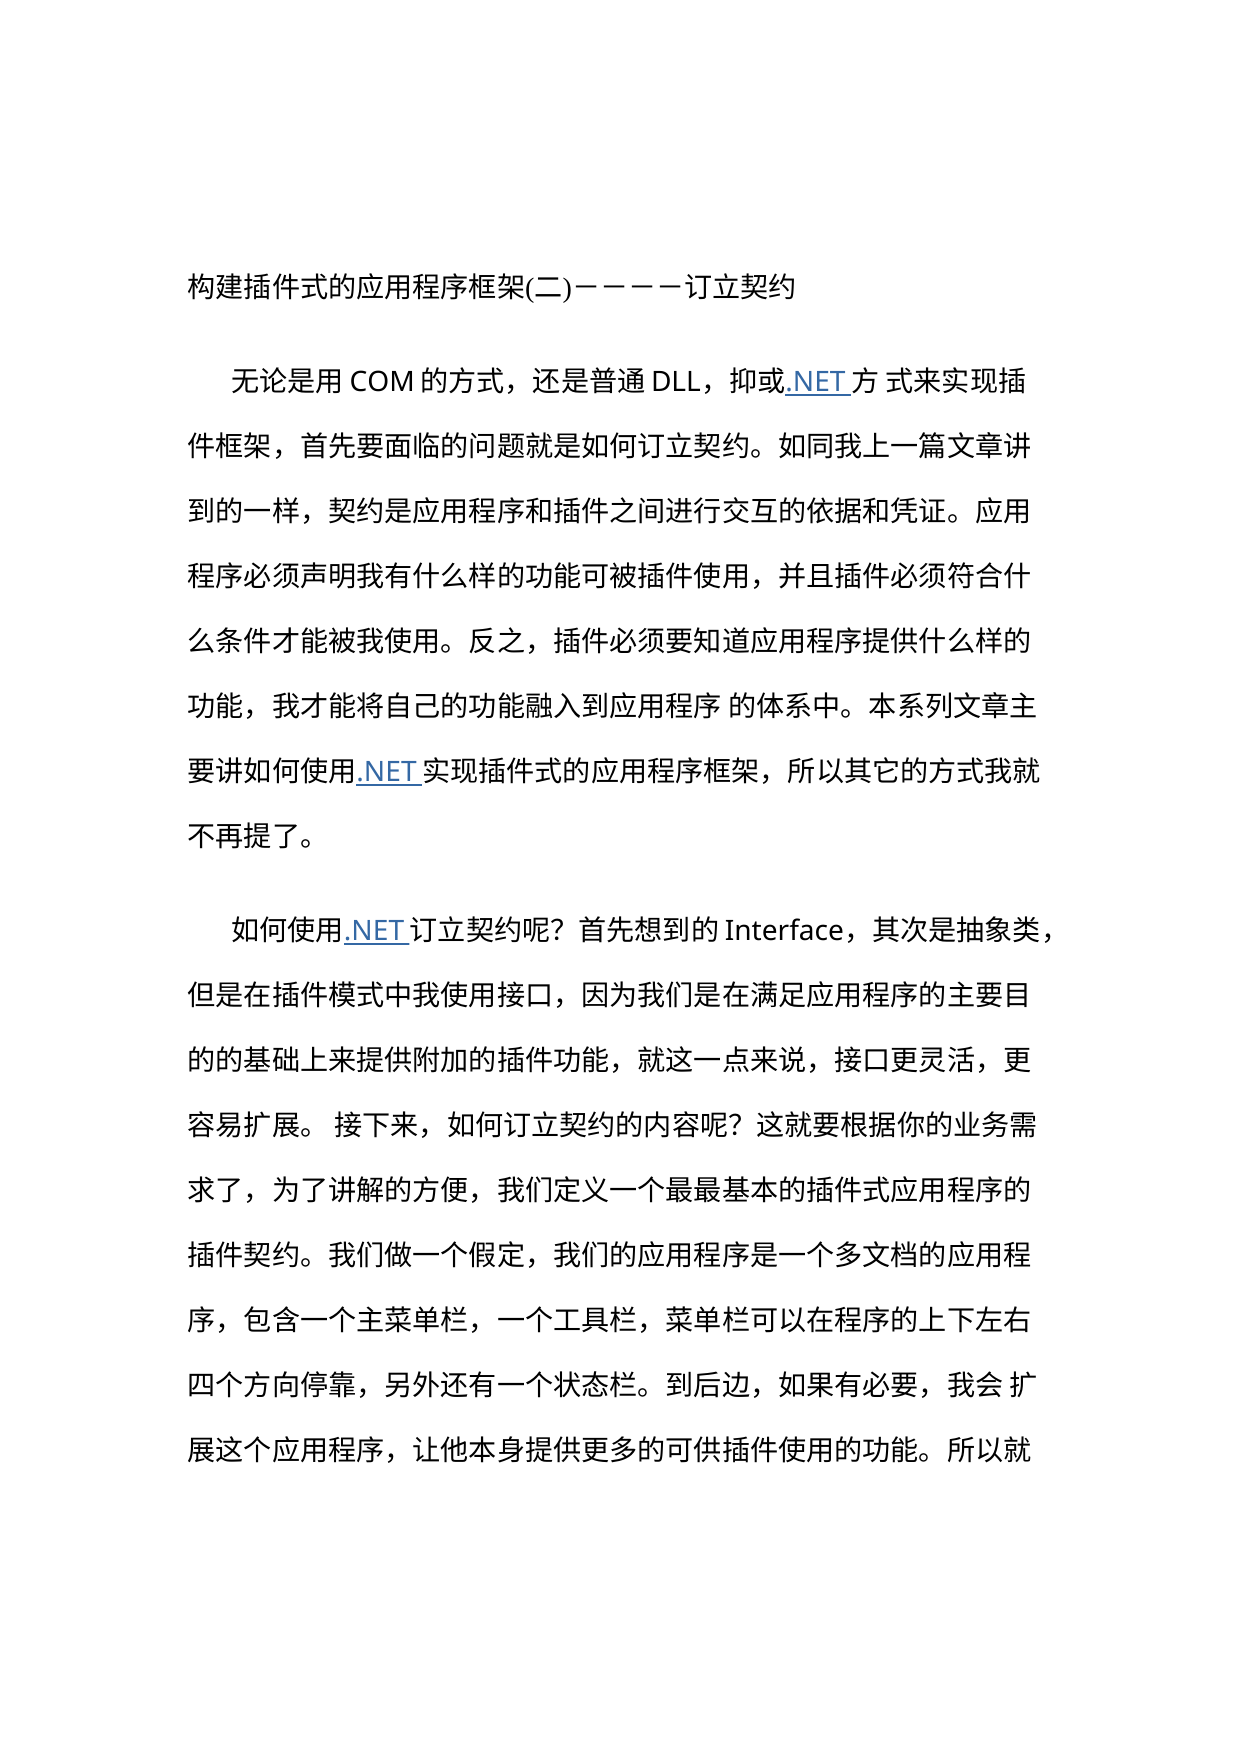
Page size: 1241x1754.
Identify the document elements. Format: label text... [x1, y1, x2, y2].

text 构建插件式的应用程序框架(二)－－－－订立契约 [187, 253, 1053, 318]
text 无论是用COM的方式，还是普通DLL，抑或.NET方 式来实现插件框架，首先要面临的问题就是如何订立契约。如同我上一篇文章讲到的一样，契约是应用程序和插件之间进行交互的依据和凭证。应用程序必须声明我有什么样的功能可被插件使用，并且插件必须符合什么条件才能被我使用。反之，插件必须要知道应用程序提供什么样的功能，我才能将自己的功能融入到应用程序 的体系中。本系列文章主要讲如何使用.NET实现插件式的应用程序框架，所以其它的方式我就不再提了。 [187, 347, 1053, 867]
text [187, 896, 1053, 1481]
